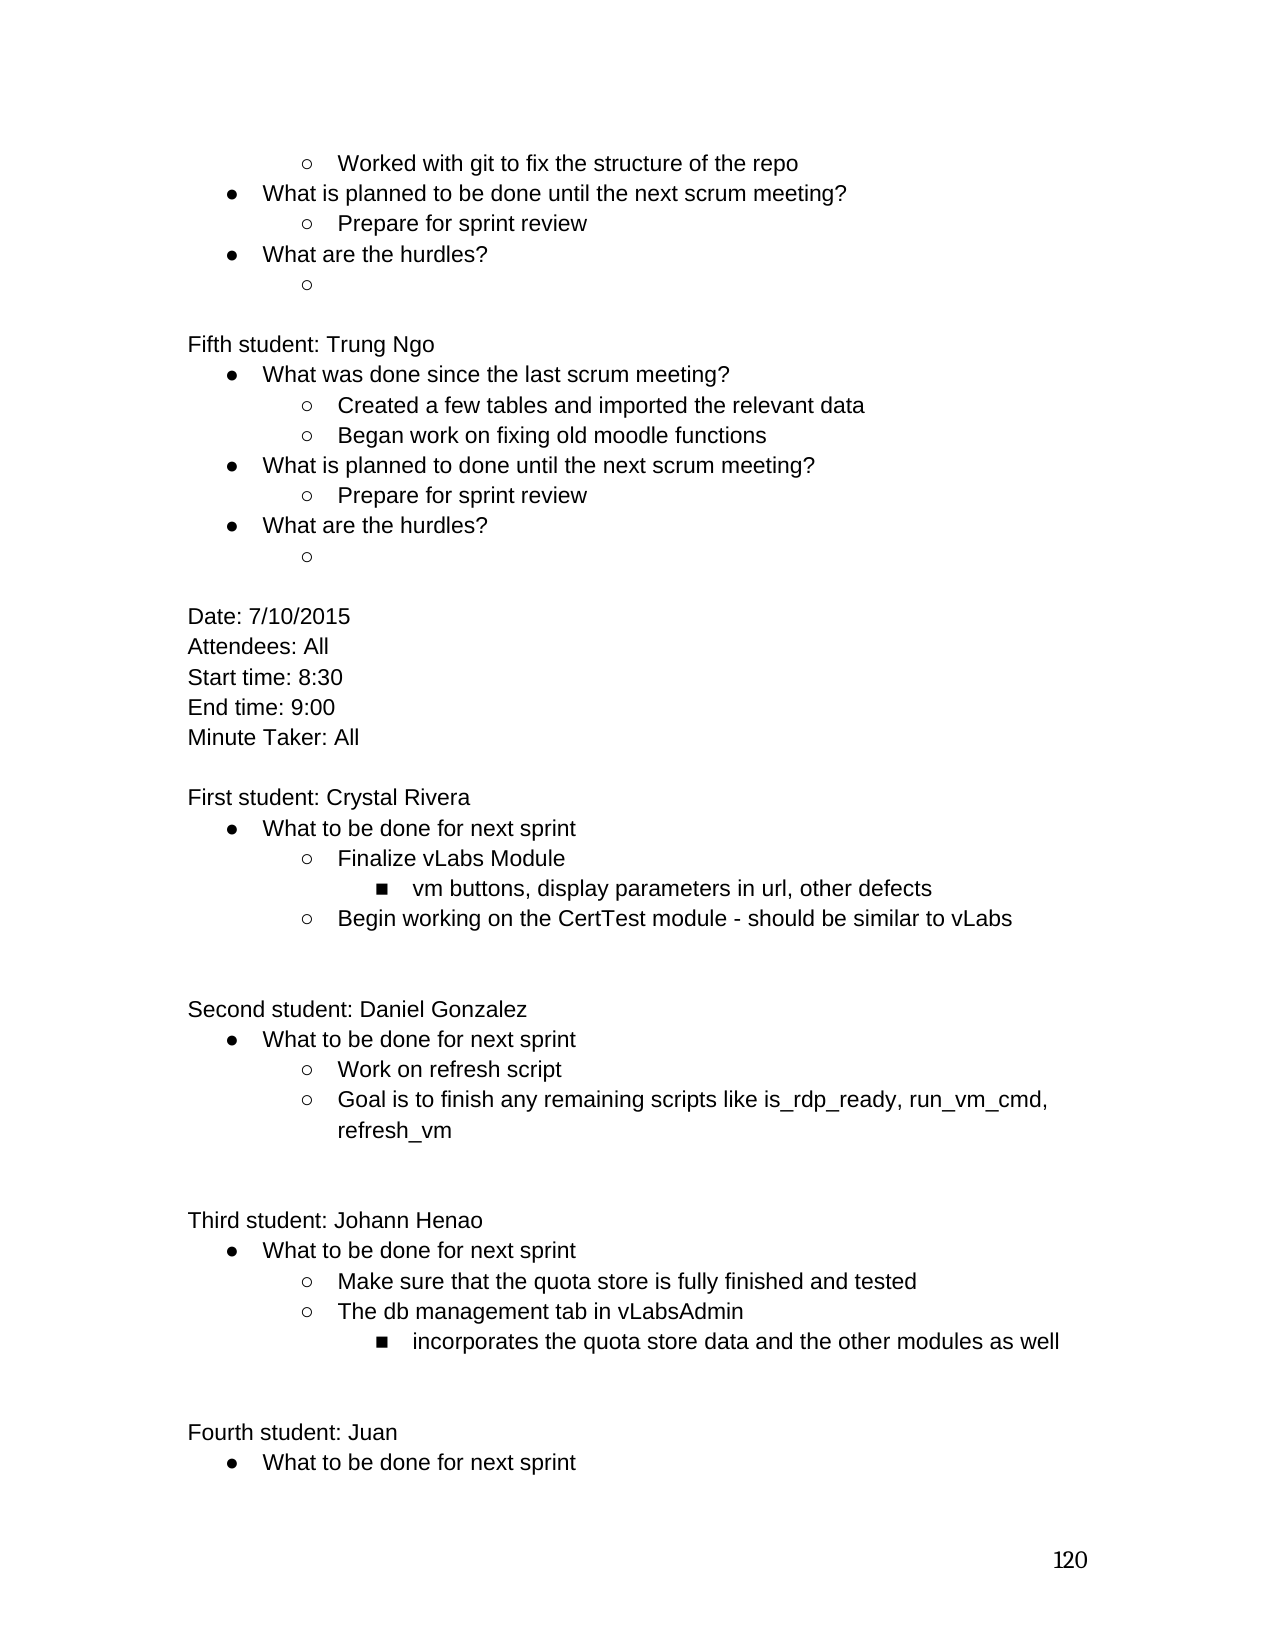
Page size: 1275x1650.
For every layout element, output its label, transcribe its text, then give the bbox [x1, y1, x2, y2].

list Worked with git to fix the structure of the repo [300, 150, 1087, 176]
text Second student: Daniel Gonzalez [187, 996, 1087, 1022]
list Make sure that the quota store is fully finished and tested [300, 1268, 1087, 1294]
list vm buttons, display parameters in url, other defects [375, 875, 1087, 901]
text Start time: 8:30 [187, 663, 1087, 690]
text Third student: Johann Henao [187, 1207, 1087, 1234]
list Work on refresh script [300, 1056, 1087, 1083]
list Prepare for sprint review [300, 210, 1087, 237]
list Began work on fixing old moodle functions [300, 422, 1087, 448]
list What to be done for next sprint [225, 1237, 1087, 1264]
text Minute Taker: All [187, 724, 1087, 750]
list incorporates the quota store data and the other modules as well [375, 1328, 1087, 1354]
list What is planned to done until the next scrum meeting? [225, 452, 1087, 478]
list What was done since the last scrum meeting? [225, 361, 1087, 388]
list What is planned to be done until the next scrum meeting? [225, 180, 1087, 207]
text Attendees: All [187, 633, 1087, 660]
list Begin working on the CertTest module - should be similar to vLabs [300, 905, 1087, 932]
list Goal is to finish any remaining scripts like is_rdp_ready, run_vm_cmd, refresh_vm [300, 1086, 1087, 1143]
text Date: 7/10/2015 [187, 603, 1087, 629]
list Prepare for sprint review [300, 482, 1087, 509]
list What are the hurdles? [225, 512, 1087, 539]
list What are the hurdles? [225, 241, 1087, 267]
list Finalize vLabs Module [300, 845, 1087, 871]
list Created a few tables and imported the relevant data [300, 392, 1087, 418]
list What to be done for next sprint [225, 1026, 1087, 1052]
text End time: 9:00 [187, 694, 1087, 720]
list What to be done for next sprint [225, 1449, 1087, 1475]
text Fifth student: Trung Ngo [187, 331, 1087, 358]
list What to be done for next sprint [225, 814, 1087, 841]
list The db management tab in vLabsAdmin [300, 1298, 1087, 1324]
text Fourth student: Juan [187, 1419, 1087, 1445]
text First student: Crystal Rivera [187, 784, 1087, 811]
